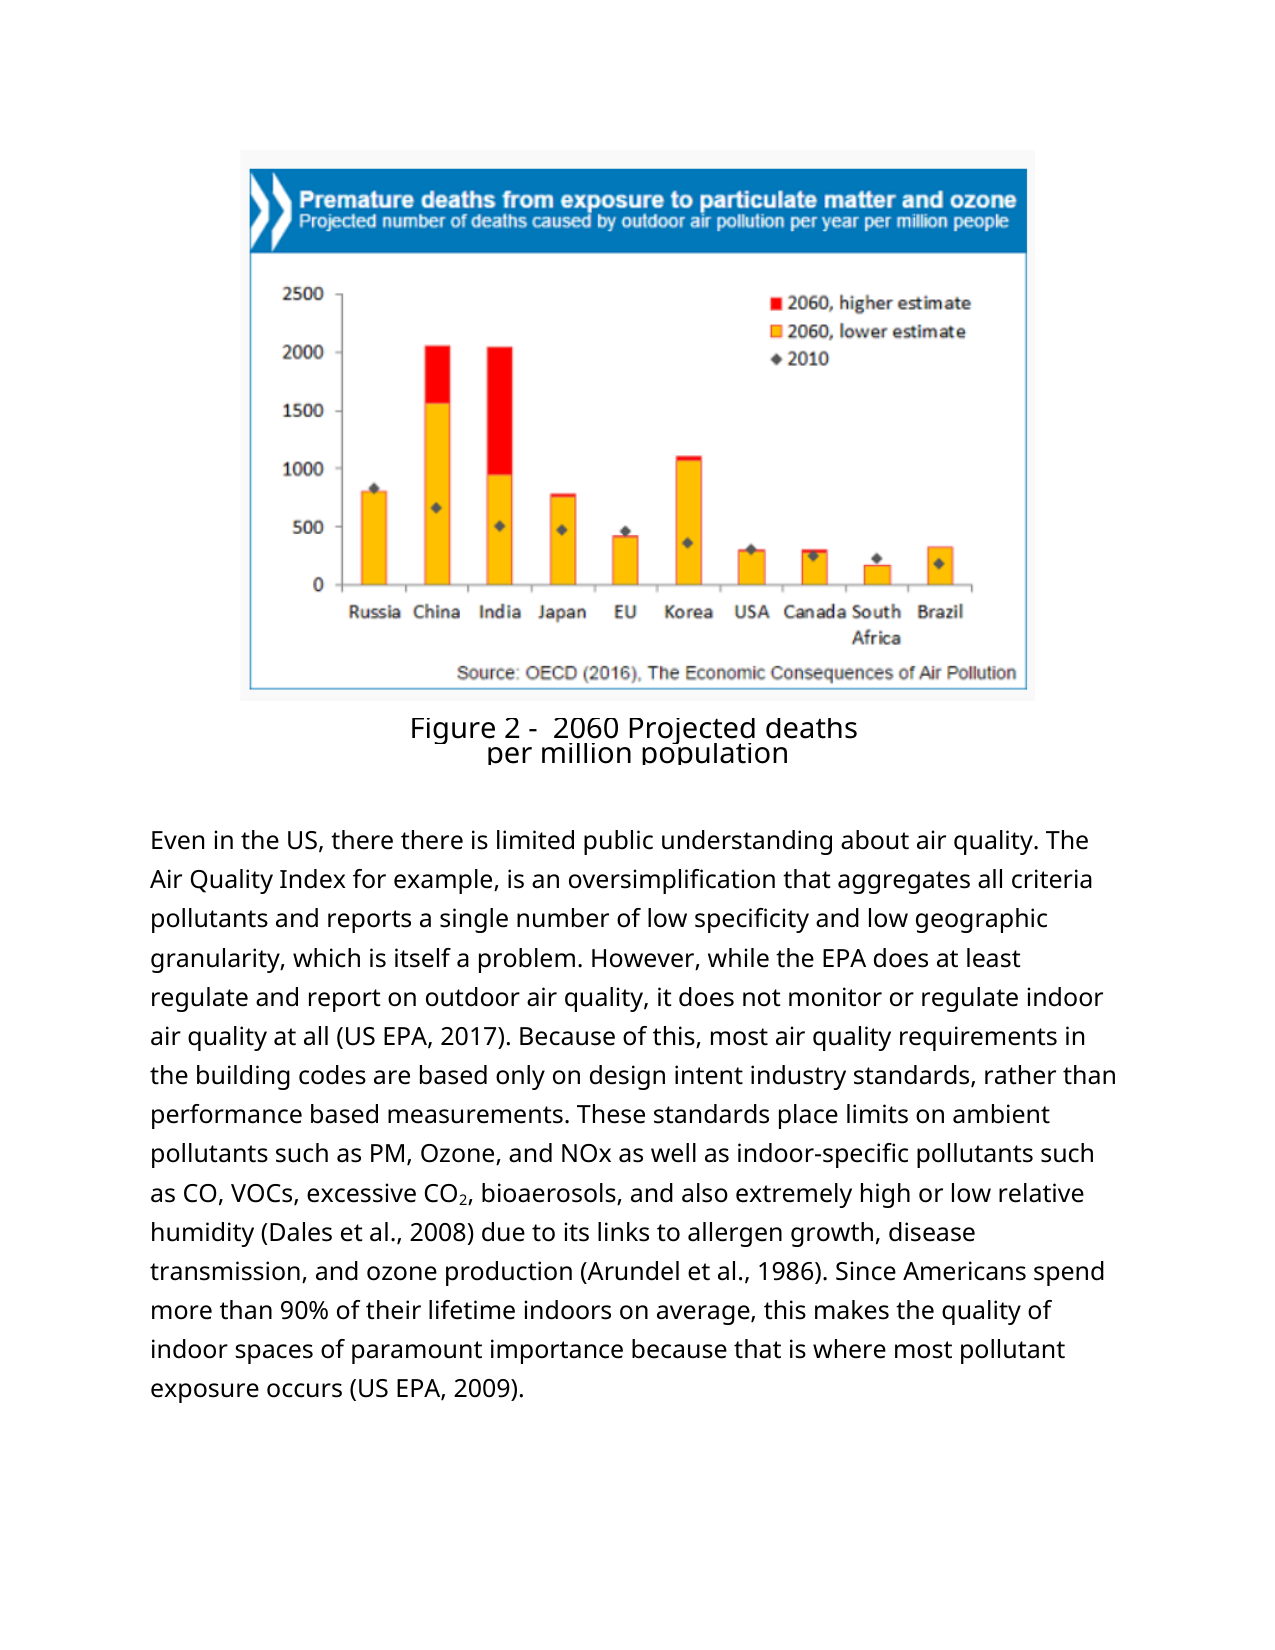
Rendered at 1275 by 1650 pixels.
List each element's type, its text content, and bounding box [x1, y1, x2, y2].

text Even in the US, there there is limited public understanding about air quality. The Air Quality Index for example, is an oversimplification that aggregates all criteria pollutants and reports a single number of low specificity and low geographic granularity, which is itself a problem. However, while the EPA does at least regulate and report on outdoor air quality, it does not monitor or regulate indoor air quality at all (US EPA, 2017). Because of this, most air quality requirements in the building codes are based only on design intent industry standards, rather than performance based measurements. These standards place limits on ambient pollutants such as PM, Ozone, and NOx as well as indoor-specific pollutants such as CO, VOCs, excessive CO2, bioaerosols, and also extremely high or low relative humidity (Dales et al., 2008) due to its links to allergen growth, disease transmission, and ozone production (Arundel et al., 1986). Since Americans spend more than 90% of their lifetime indoors on average, this makes the quality of indoor spaces of paramount importance because that is where most pollutant exposure occurs (US EPA, 2009). [150, 823, 1125, 1405]
picture [240, 150, 1035, 701]
